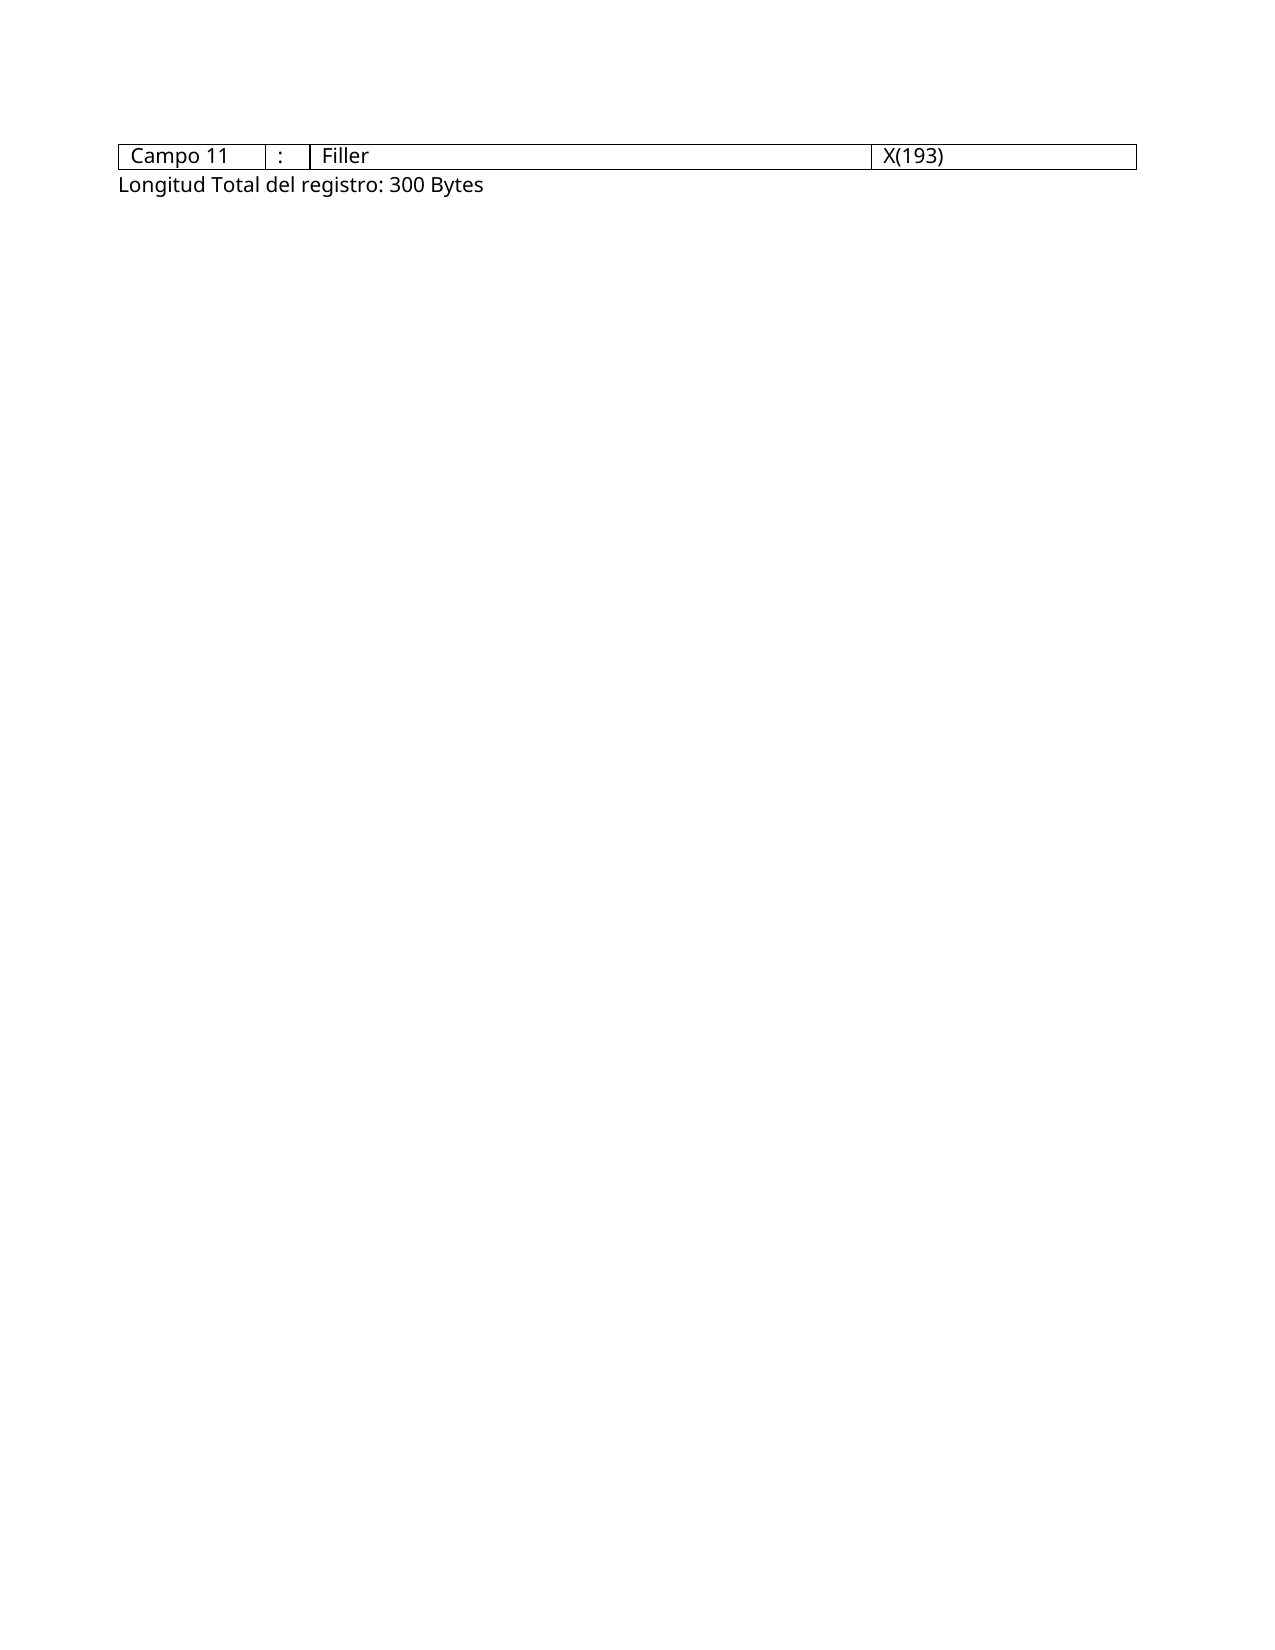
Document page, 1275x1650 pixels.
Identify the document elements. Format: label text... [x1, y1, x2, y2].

table_cell Filler [311, 145, 871, 169]
table_cell : [266, 145, 309, 169]
text Longitud Total del registro: 300 Bytes [118, 170, 1187, 198]
table_cell X(193) [872, 145, 1136, 169]
table_cell Campo 11 [119, 145, 265, 169]
